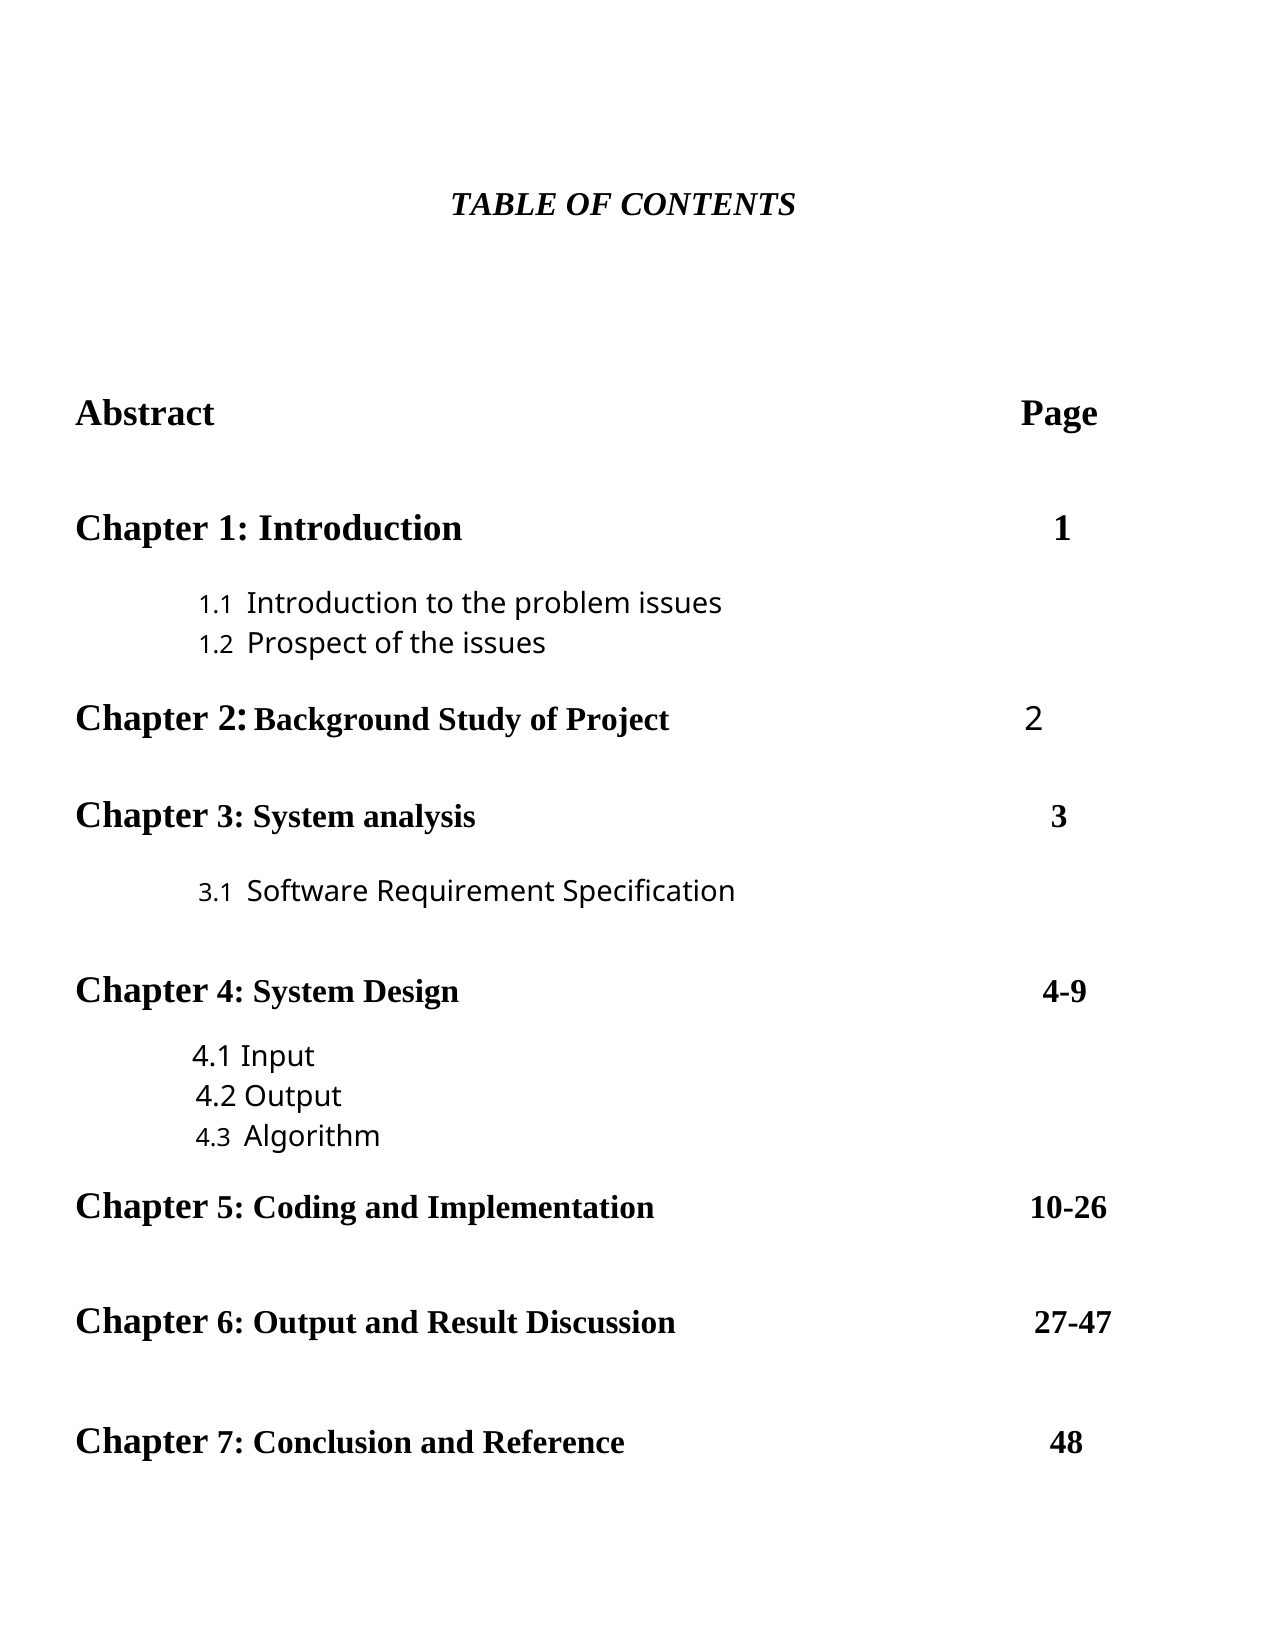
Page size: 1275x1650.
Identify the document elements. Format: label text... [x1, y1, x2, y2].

text Chapter 7: Conclusion and Reference 48 [75, 1419, 1200, 1462]
text Chapter 1: Introduction 1 [75, 506, 1200, 549]
text 1.1 Introduction to the problem issues [75, 582, 1200, 622]
text 4.3 Algorithm [150, 1115, 1200, 1155]
text Chapter 5: Coding and Implementation 10-26 [75, 1183, 1200, 1227]
text Chapter 3: System analysis 3 [75, 793, 1200, 836]
text Chapter 4: System Design 4-9 [75, 967, 1200, 1010]
text Chapter 6: Output and Result Discussion 27-47 [75, 1298, 1200, 1342]
text 4.1 Input [75, 1036, 1200, 1075]
text TABLE OF CONTENTS [75, 185, 1200, 223]
text 1.2 Prospect of the issues [75, 622, 1200, 662]
text Abstract Page [75, 391, 1200, 434]
text Chapter 2: Background Study of Project 2 [75, 691, 1200, 742]
text 3.1 Software Requirement Specification [75, 870, 1200, 909]
text 4.2 Output [75, 1075, 1200, 1115]
